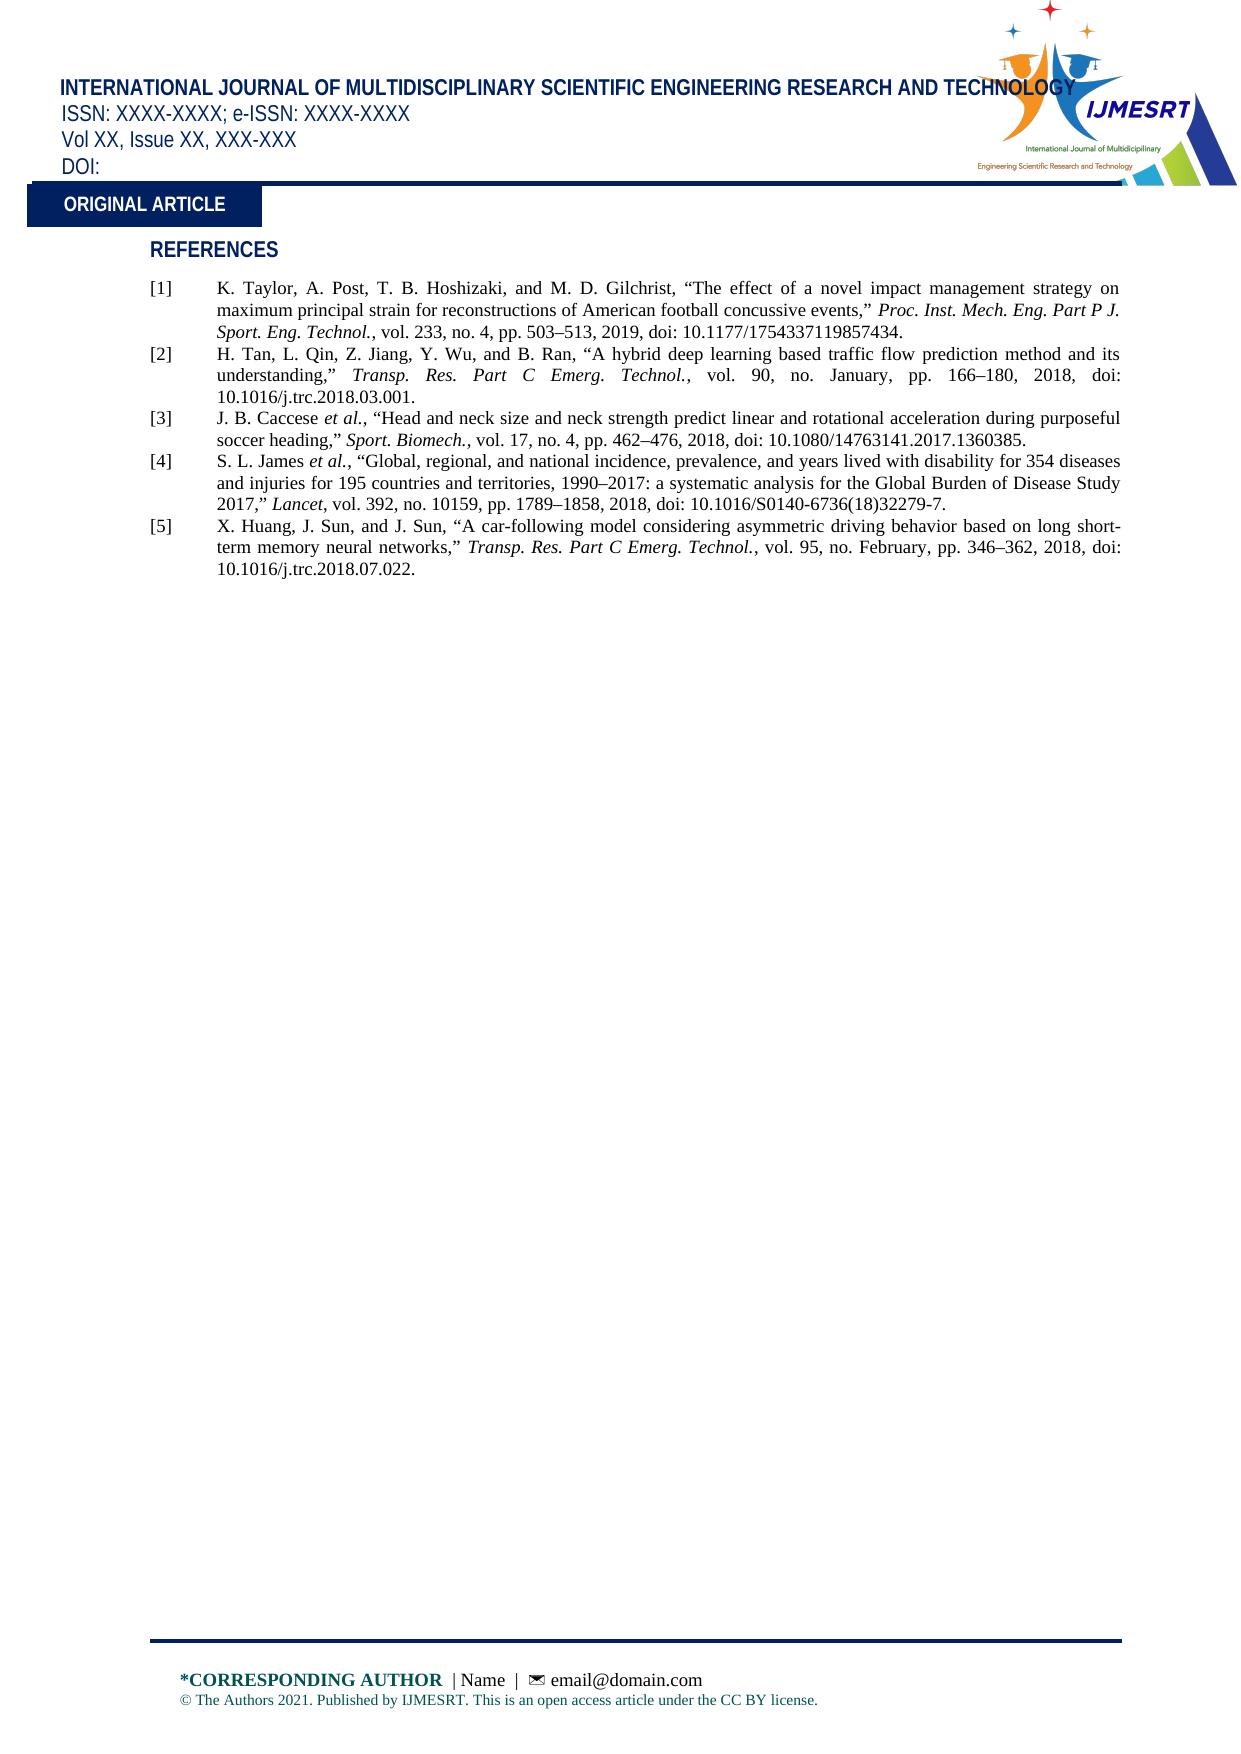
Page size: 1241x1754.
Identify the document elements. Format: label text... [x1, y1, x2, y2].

text [5] X. Huang, J. Sun, and J. Sun, “A car-following model considering asymmetric driving behavior based on long short-term memory neural networks,” Transp. Res. Part C Emerg. Technol., vol. 95, no. February, pp. 346–362, 2018, doi: 10.1016/j.trc.2018.07.022. [150, 515, 1122, 579]
text [3] J. B. Caccese et al., “Head and neck size and neck strength predict linear and rotational acceleration during purposeful soccer heading,” Sport. Biomech., vol. 17, no. 4, pp. 462–476, 2018, doi: 10.1080/14763141.2017.1360385. [150, 407, 1122, 450]
text [2] H. Tan, L. Qin, Z. Jiang, Y. Wu, and B. Ran, “A hybrid deep learning based traffic flow prediction method and its understanding,” Transp. Res. Part C Emerg. Technol., vol. 90, no. January, pp. 166–180, 2018, doi: 10.1016/j.trc.2018.03.001. [150, 342, 1122, 407]
text [1] K. Taylor, A. Post, T. B. Hoshizaki, and M. D. Gilchrist, “The effect of a novel impact management strategy on maximum principal strain for reconstructions of American football concussive events,” Proc. Inst. Mech. Eng. Part P J. Sport. Eng. Technol., vol. 233, no. 4, pp. 503–513, 2019, doi: 10.1177/1754337119857434. [150, 275, 1122, 342]
picture [975, 0, 1238, 231]
text [4] S. L. James et al., “Global, regional, and national incidence, prevalence, and years lived with disability for 354 diseases and injuries for 195 countries and territories, 1990–2017: a systematic analysis for the Global Burden of Disease Study 2017,” Lancet, vol. 392, no. 10159, pp. 1789–1858, 2018, doi: 10.1016/S0140-6736(18)32279-7. [150, 450, 1122, 515]
subtitle References [150, 236, 1122, 263]
